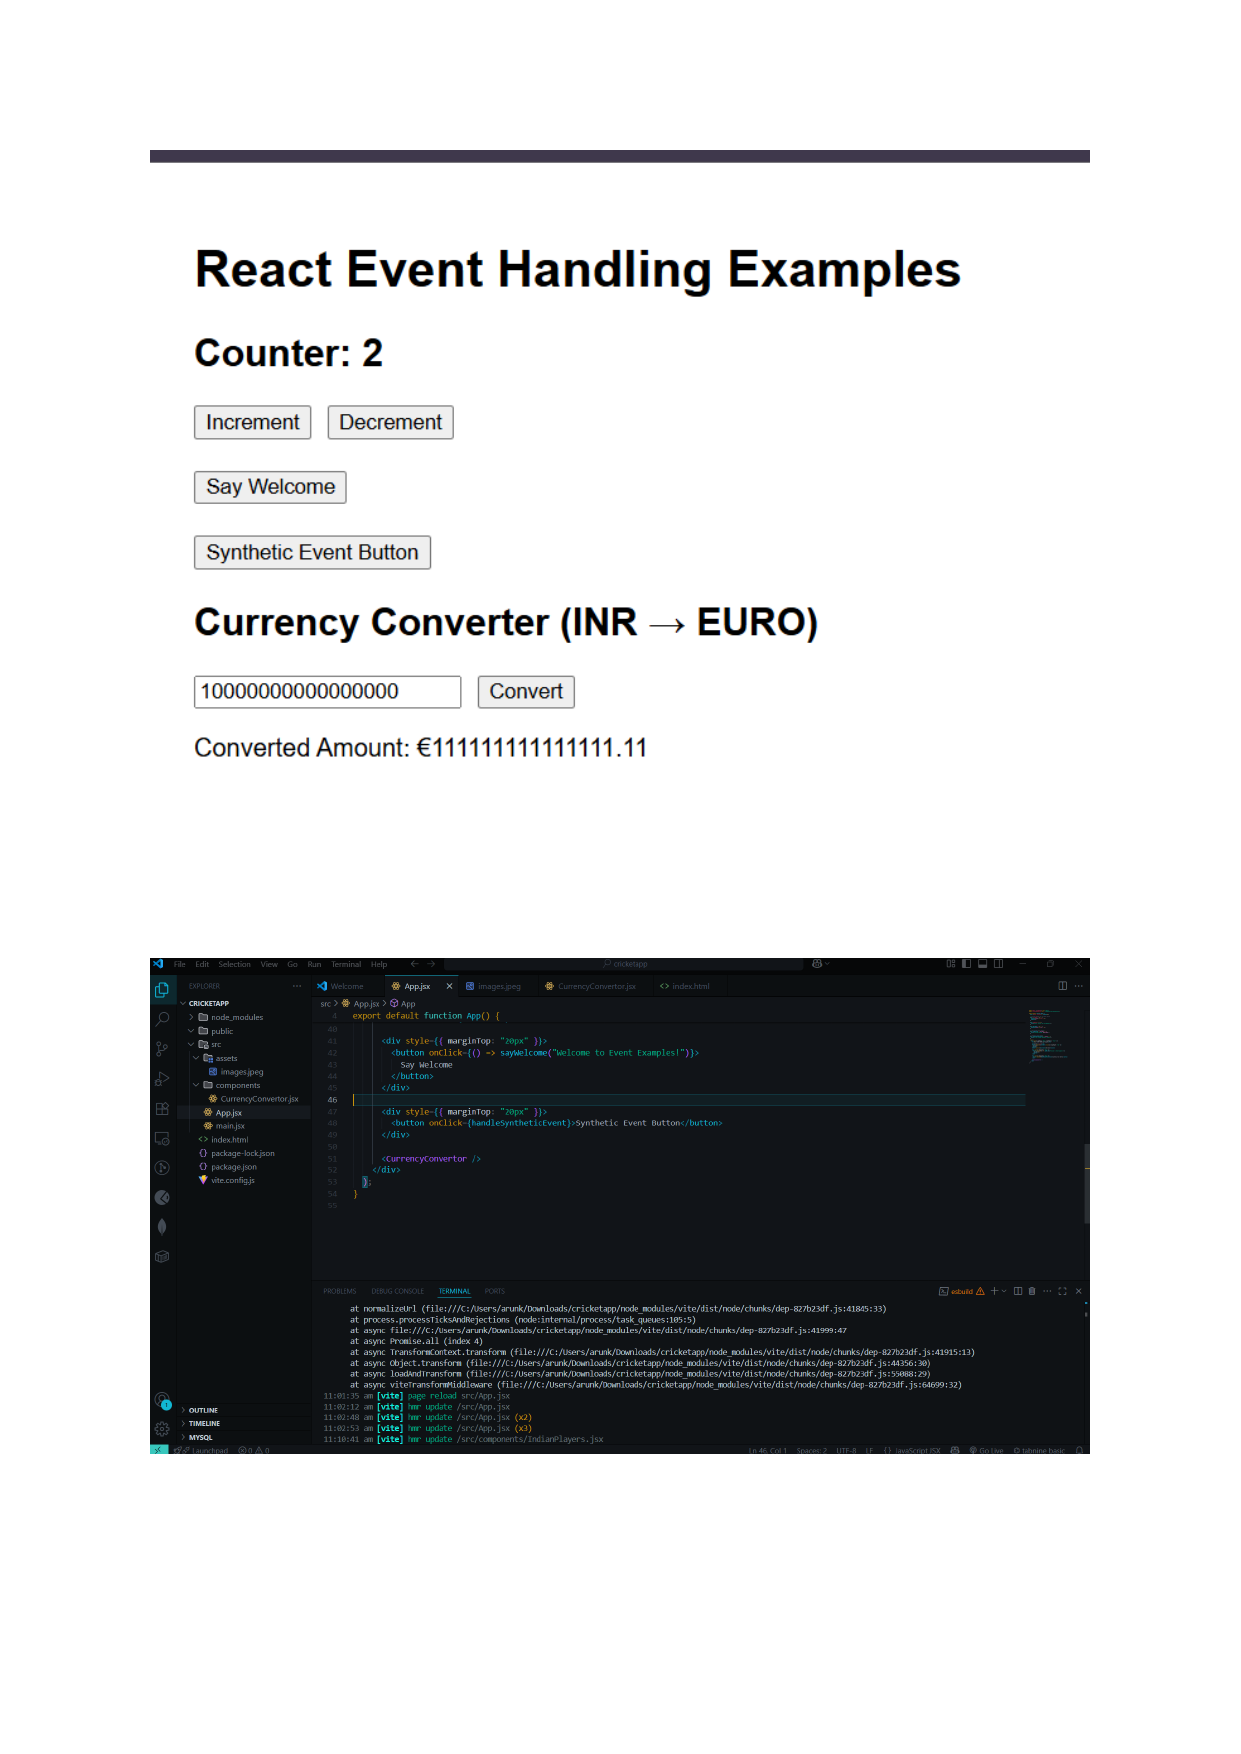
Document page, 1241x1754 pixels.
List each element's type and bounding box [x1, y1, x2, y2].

picture [150, 150, 1090, 955]
picture [150, 958, 1090, 1454]
